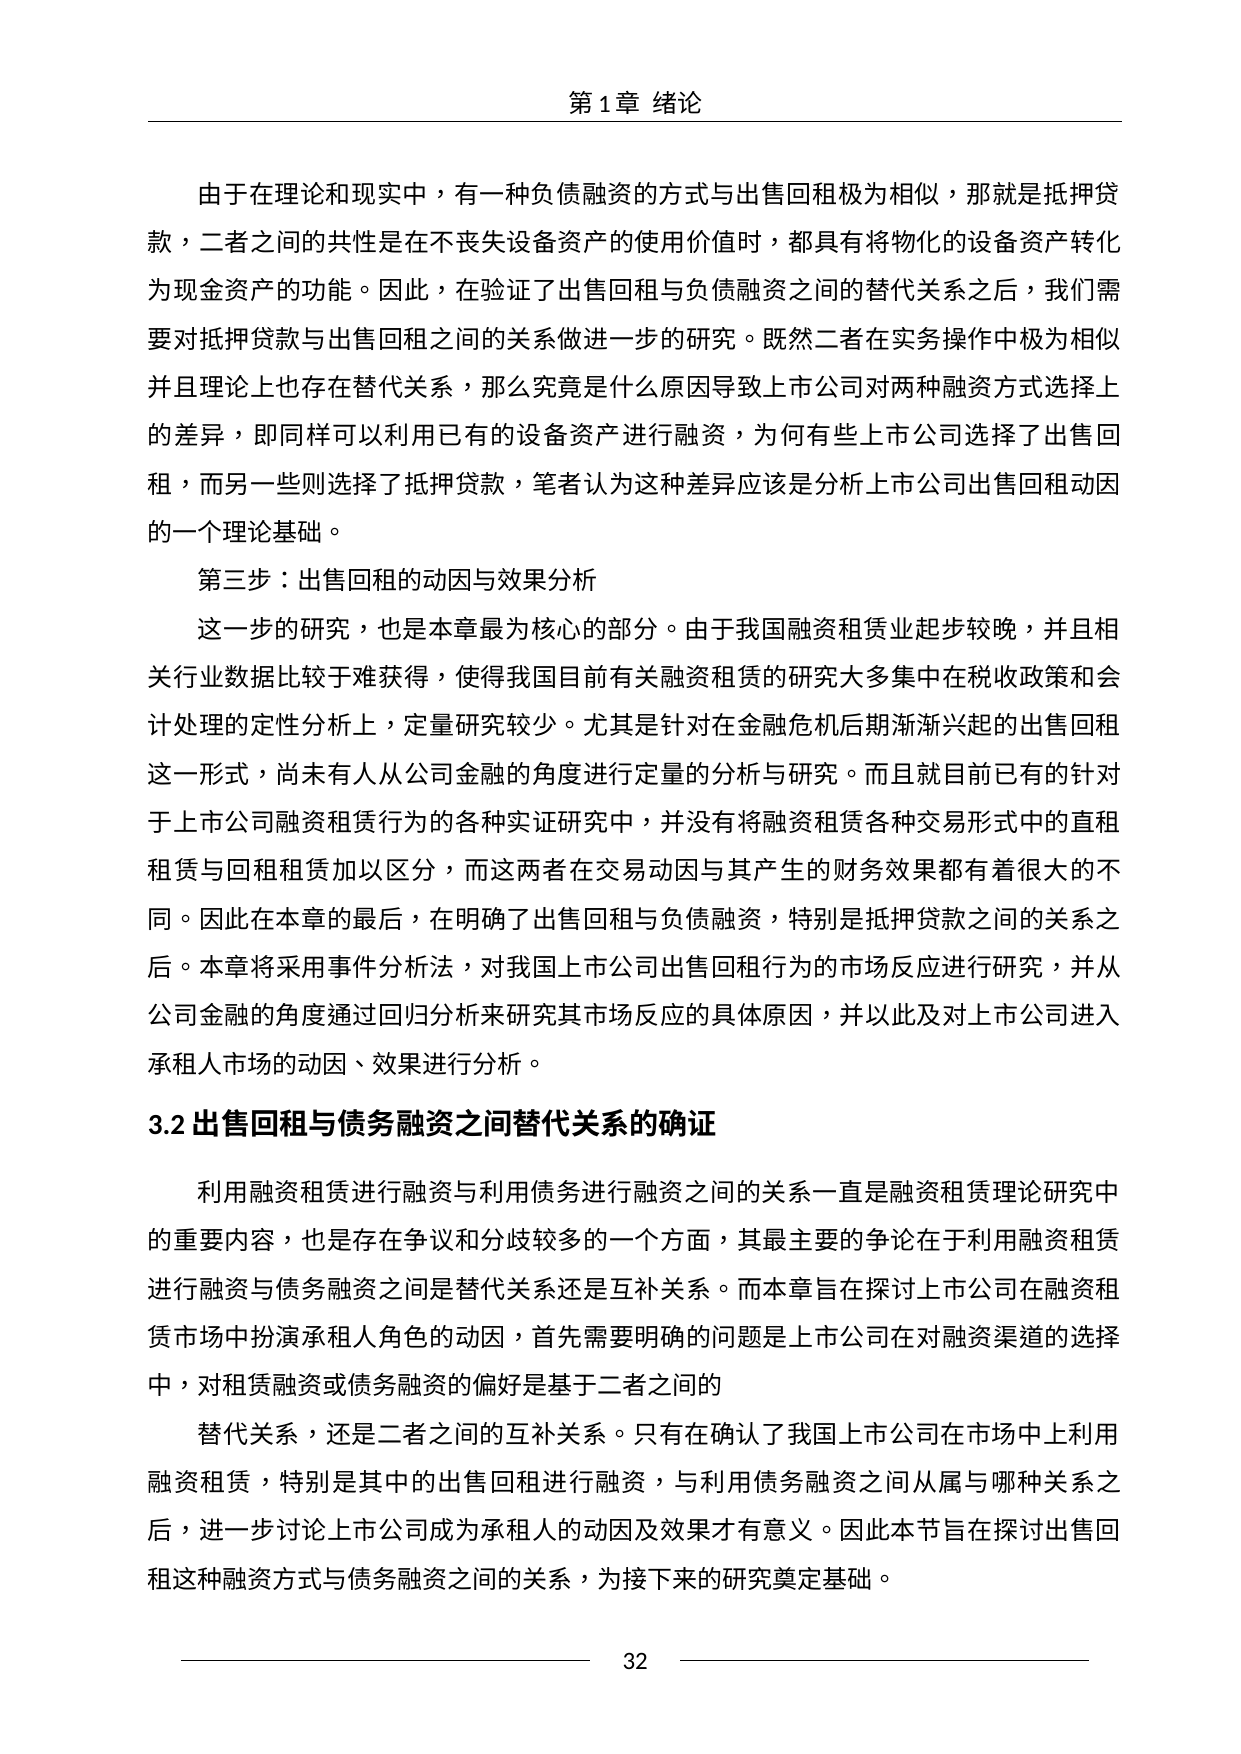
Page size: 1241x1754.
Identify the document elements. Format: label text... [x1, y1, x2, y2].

text 由于在理论和现实中，有一种负债融资的方式与出售回租极为相似，那就是抵押贷款，二者之间的共性是在不丧失设备资产的使用价值时，都具有将物化的设备资产转化为现金资产的功能。因此，在验证了出售回租与负债融资之间的替代关系之后，我们需要对抵押贷款与出售回租之间的关系做进一步的研究。既然二者在实务操作中极为相似并且理论上也存在替代关系，那么究竟是什么原因导致上市公司对两种融资方式选择上的差异，即同样可以利用已有的设备资产进行融资，为何有些上市公司选择了出售回租，而另一些则选择了抵押贷款，笔者认为这种差异应该是分析上市公司出售回租动因的一个理论基础。 [148, 161, 1122, 548]
text 替代关系，还是二者之间的互补关系。只有在确认了我国上市公司在市场中上利用融资租赁，特别是其中的出售回租进行融资，与利用债务融资之间从属与哪种关系之后，进一步讨论上市公司成为承租人的动因及效果才有意义。因此本节旨在探讨出售回租这种融资方式与债务融资之间的关系，为接下来的研究奠定基础。 [148, 1401, 1122, 1594]
text 这一步的研究，也是本章最为核心的部分。由于我国融资租赁业起步较晚，并且相关行业数据比较于难获得，使得我国目前有关融资租赁的研究大多集中在税收政策和会计处理的定性分析上，定量研究较少。尤其是针对在金融危机后期渐渐兴起的出售回租这一形式，尚未有人从公司金融的角度进行定量的分析与研究。而且就目前已有的针对于上市公司融资租赁行为的各种实证研究中，并没有将融资租赁各种交易形式中的直租租赁与回租租赁加以区分，而这两者在交易动因与其产生的财务效果都有着很大的不同。因此在本章的最后，在明确了出售回租与负债融资，特别是抵押贷款之间的关系之后。本章将采用事件分析法，对我国上市公司出售回租行为的市场反应进行研究，并从公司金融的角度通过回归分析来研究其市场反应的具体原因，并以此及对上市公司进入承租人市场的动因、效果进行分析。 [148, 596, 1122, 1079]
subtitle 3.2 出售回租与债务融资之间替代关系的确证 [148, 1103, 1122, 1143]
text 第三步：出售回租的动因与效果分析 [148, 548, 1122, 596]
text 利用融资租赁进行融资与利用债务进行融资之间的关系一直是融资租赁理论研究中的重要内容，也是存在争议和分歧较多的一个方面，其最主要的争论在于利用融资租赁进行融资与债务融资之间是替代关系还是互补关系。而本章旨在探讨上市公司在融资租赁市场中扮演承租人角色的动因，首先需要明确的问题是上市公司在对融资渠道的选择中，对租赁融资或债务融资的偏好是基于二者之间的 [148, 1159, 1122, 1401]
